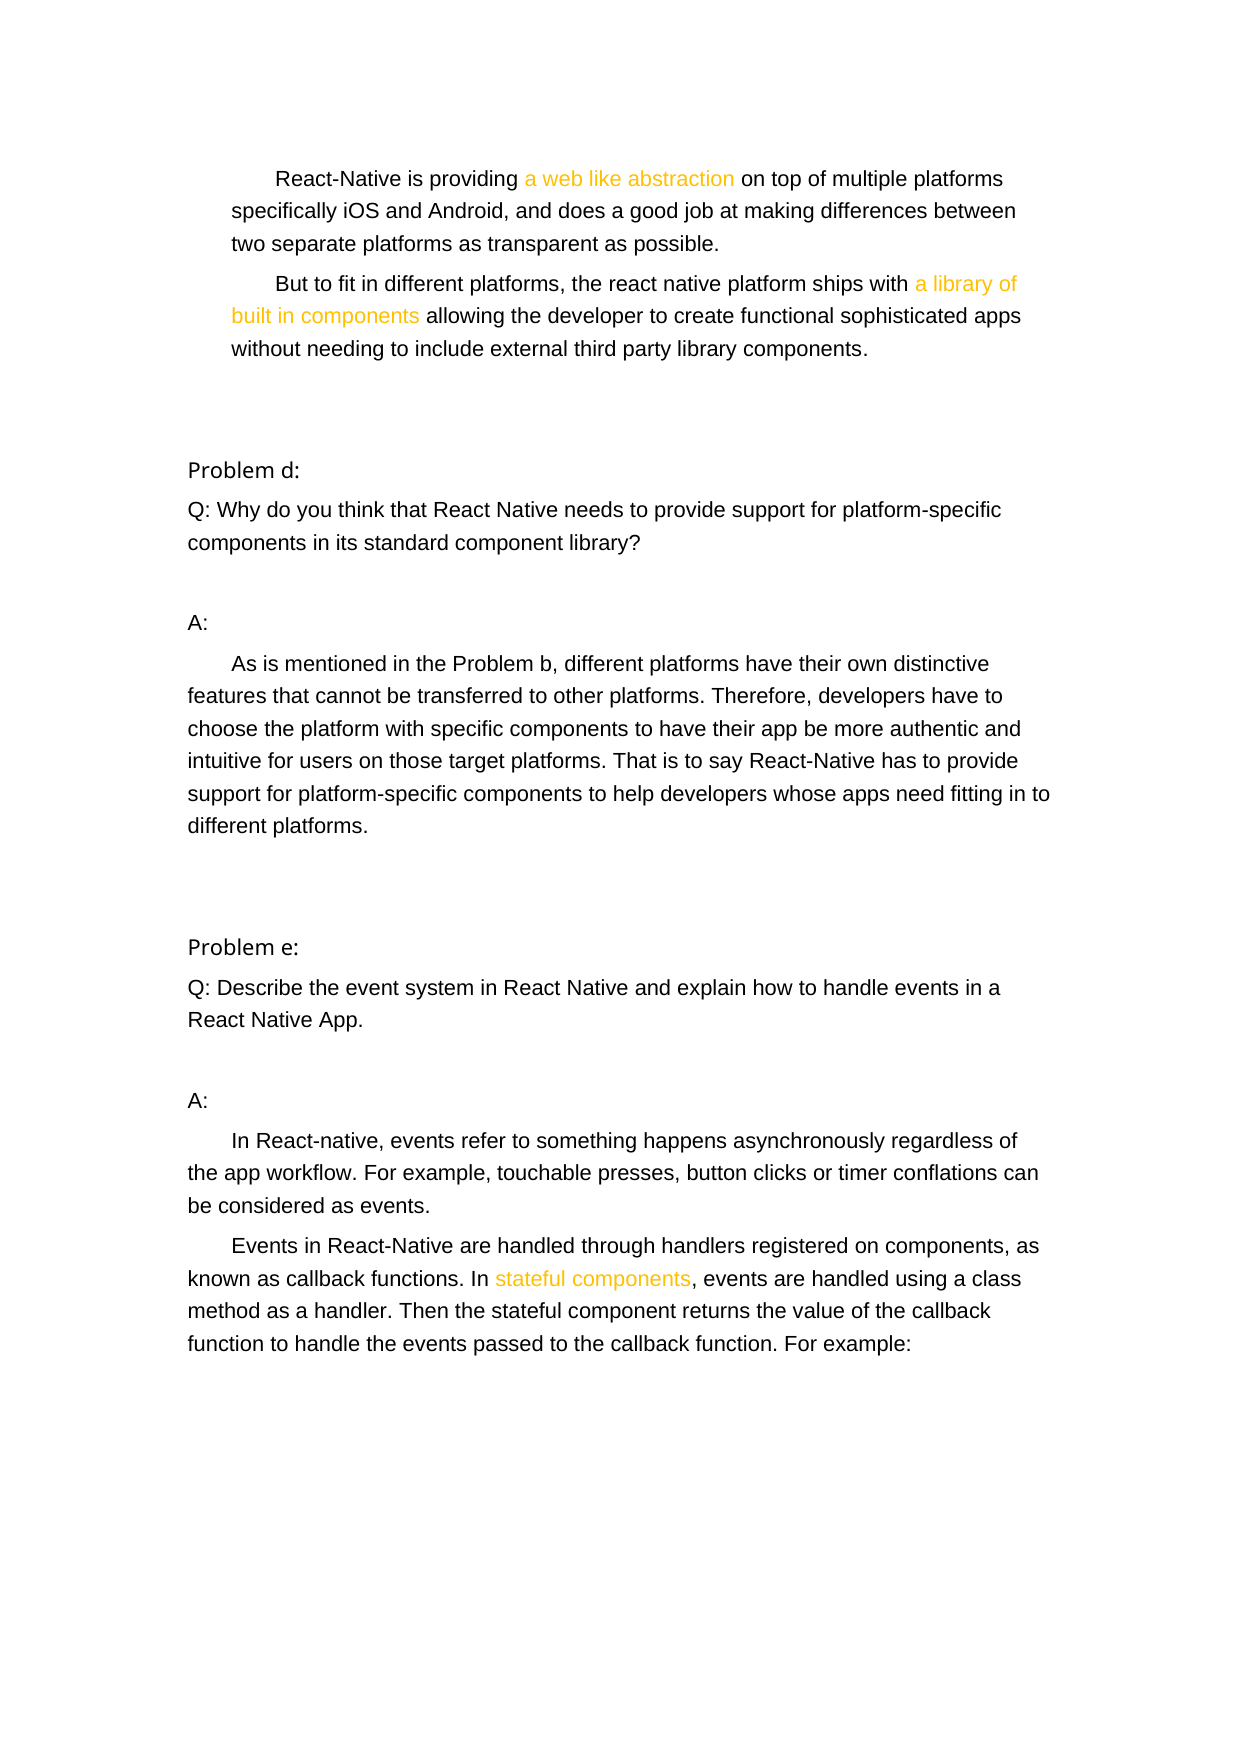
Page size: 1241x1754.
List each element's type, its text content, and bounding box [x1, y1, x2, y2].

text Problem d: [187, 453, 1053, 486]
text A: [187, 1084, 1053, 1116]
text A: [187, 607, 1053, 639]
text Events in React-Native are handled through handlers registered on components, as known as callback functions. In stateful components, events are handled using a class method as a handler. Then the stateful component returns the value of the callback function to handle the events passed to the callback function. For example: [187, 1229, 1053, 1359]
text As is mentioned in the Problem b, different platforms have their own distinctive features that cannot be transferred to other platforms. Therefore, developers have to choose the platform with specific components to have their app be more authentic and intuitive for users on those target platforms. That is to say React-Native has to provide support for platform-specific components to help developers whose apps need fitting in to different platforms. [187, 647, 1053, 842]
text Problem e: [187, 930, 1053, 963]
text In React-native, events refer to something happens asynchronously regardless of the app workflow. For example, touchable presses, button clicks or timer conflations can be considered as events. [187, 1124, 1053, 1222]
text React-Native is providing a web like abstraction on top of multiple platforms specifically iOS and Android, and does a good job at making differences between two separate platforms as transparent as possible. [231, 162, 1053, 259]
text But to fit in different platforms, the react native platform ships with a library of built in components allowing the developer to create functional sophisticated apps without needing to include external third party library components. [231, 267, 1053, 365]
text Q: Describe the event system in React Native and explain how to handle events in a React Native App. [187, 971, 1053, 1036]
text Q: Why do you think that React Native needs to provide support for platform-specific components in its standard component library? [187, 493, 1053, 558]
